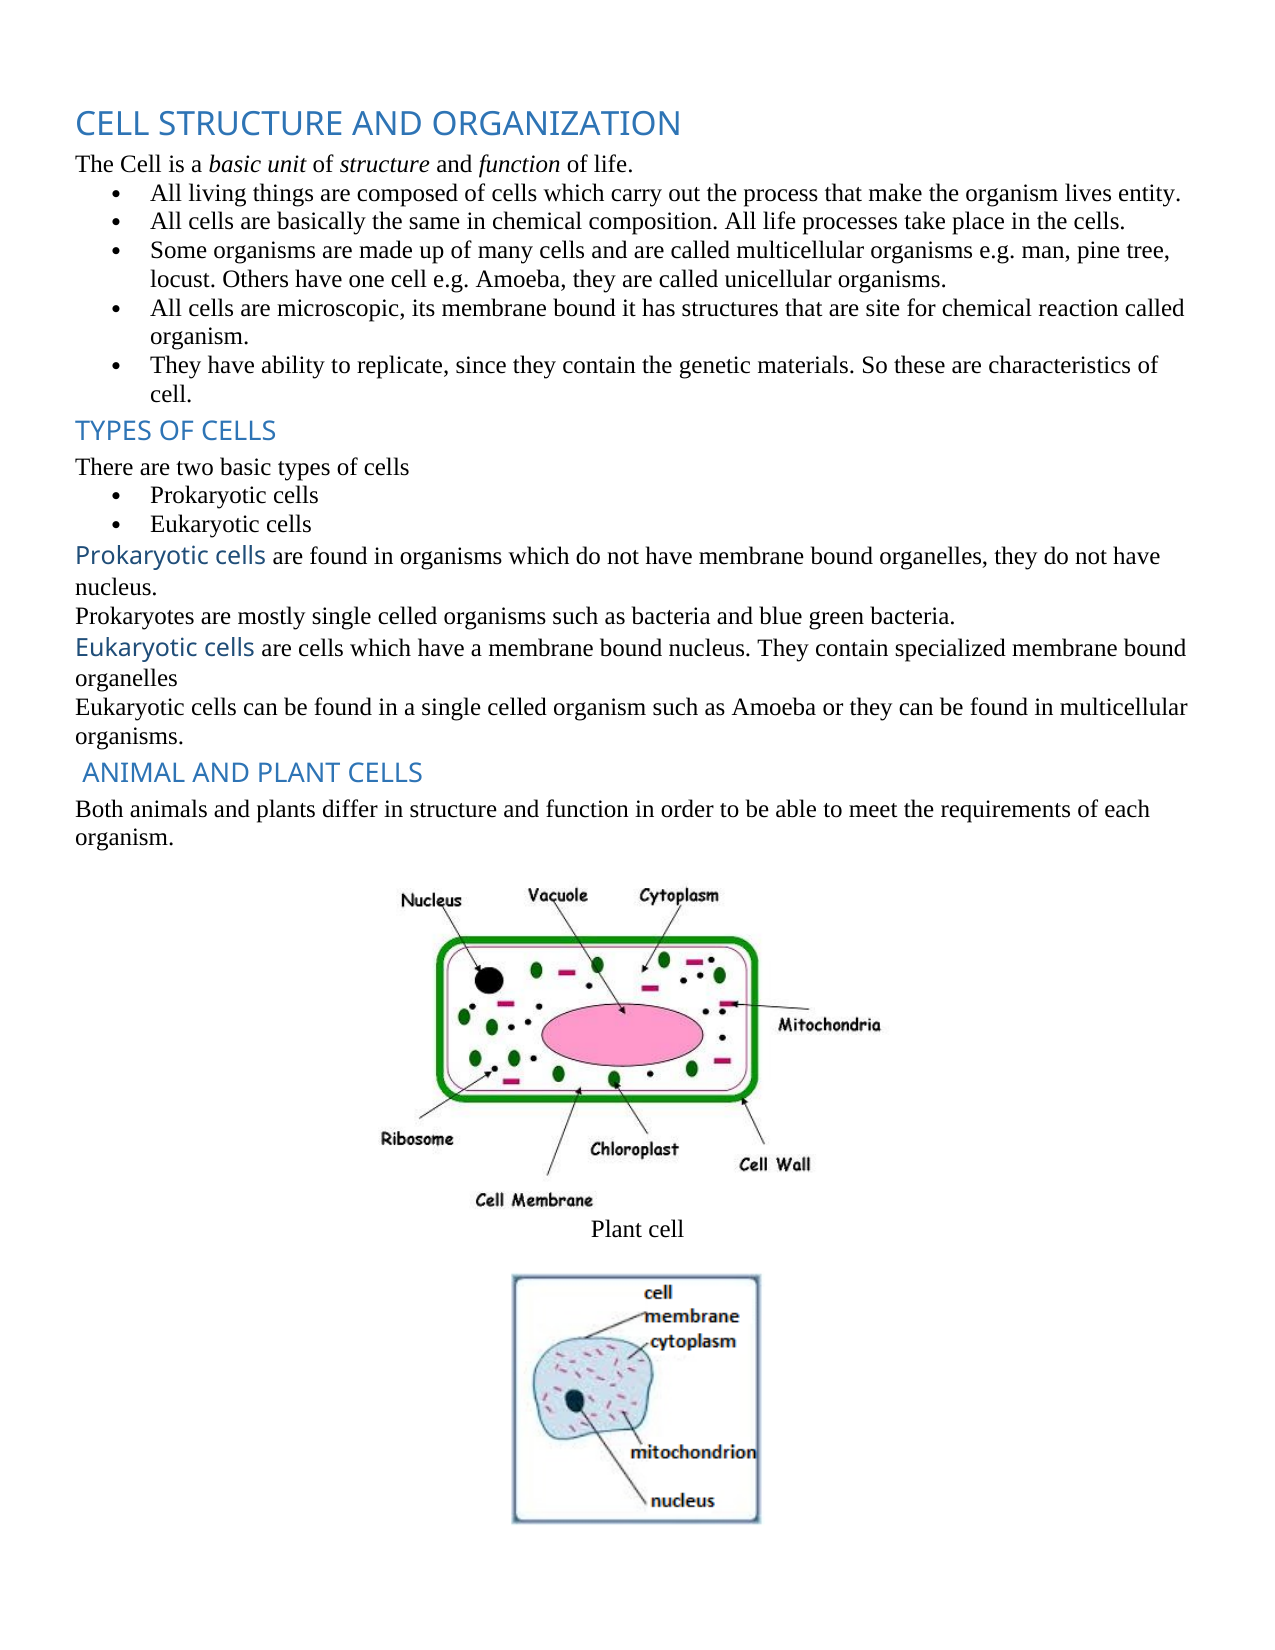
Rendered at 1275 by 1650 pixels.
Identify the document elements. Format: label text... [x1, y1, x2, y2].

list They have ability to replicate, since they contain the genetic materials. So these are characteristics of cell. [112, 350, 1200, 408]
text Prokaryotes are mostly single celled organisms such as bacteria and blue green bacteria. [75, 601, 1200, 629]
list All cells are basically the same in chemical composition. All life processes take place in the cells. [112, 206, 1200, 235]
picture [378, 880, 897, 1215]
text Plant cell [75, 1214, 1200, 1526]
list Eukaryotic cells [112, 509, 1200, 538]
list Some organisms are made up of many cells and are called multicellular organisms e.g. man, pine tree, locust. Others have one cell e.g. Amoeba, they are called unicellular organisms. [112, 235, 1200, 293]
text Both animals and plants differ in structure and function in order to be able to meet the requirements of each organism. [75, 794, 1200, 851]
subtitle CELL STRUCTURE AND ORGANIZATION [75, 100, 1200, 145]
subtitle ANIMAL AND PLANT CELLS [75, 754, 1200, 791]
text Eukaryotic cells are cells which have a membrane bound nucleus. They contain specialized membrane bound organelles [75, 629, 1200, 692]
text Eukaryotic cells can be found in a single celled organism such as Amoeba or they can be found in multicellular organisms. [75, 692, 1200, 750]
list Prokaryotic cells [112, 480, 1200, 509]
list All living things are composed of cells which carry out the process that make the organism lives entity. [112, 178, 1200, 206]
picture [510, 1271, 765, 1526]
text Prokaryotic cells are found in organisms which do not have membrane bound organelles, they do not have nucleus. [75, 538, 1200, 601]
subtitle TYPES OF CELLS [75, 412, 1200, 449]
text There are two basic types of cells [75, 452, 1200, 480]
text The Cell is a basic unit of structure and function of life. [75, 149, 1200, 178]
list All cells are microscopic, its membrane bound it has structures that are site for chemical reaction called organism. [112, 293, 1200, 350]
